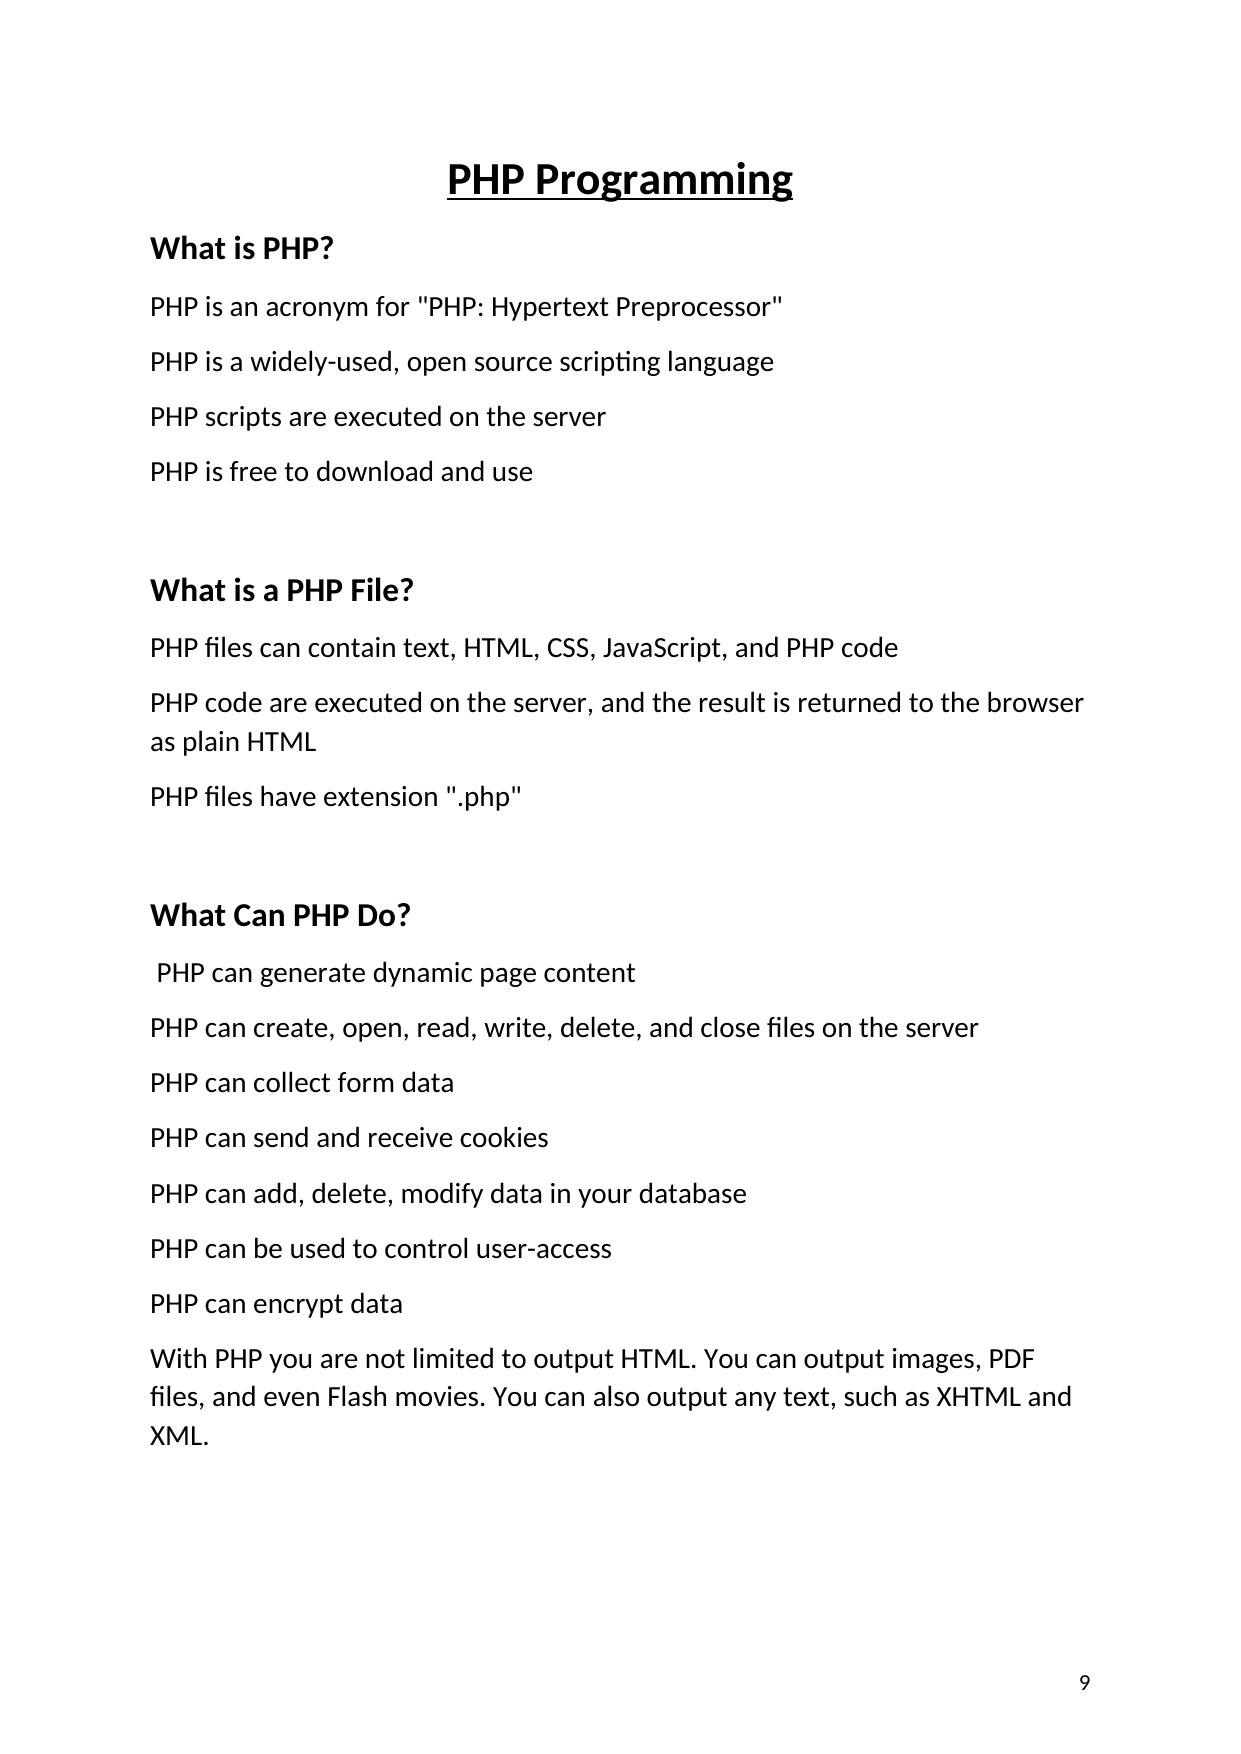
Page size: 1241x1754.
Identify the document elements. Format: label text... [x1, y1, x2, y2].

text With PHP you are not limited to output HTML. You can output images, PDF files, and even Flash movies. You can also output any text, such as XHTML and XML. [150, 1340, 1090, 1452]
text PHP can generate dynamic page content [150, 954, 1090, 990]
text PHP Programming [150, 150, 1090, 206]
text PHP files can contain text, HTML, CSS, JavaScript, and PHP code [150, 629, 1090, 665]
text PHP scripts are executed on the server [150, 398, 1090, 433]
text What is a PHP File? [150, 569, 1090, 609]
text PHP files have extension ".php" [150, 778, 1090, 813]
text PHP is an acronym for "PHP: Hypertext Preprocessor" [150, 288, 1090, 323]
text What Can PHP Do? [150, 894, 1090, 934]
text PHP can create, open, read, write, delete, and close files on the server [150, 1009, 1090, 1045]
text PHP is free to download and use [150, 453, 1090, 488]
text What is PHP? [150, 227, 1090, 268]
text PHP can be used to control user-access [150, 1230, 1090, 1265]
text PHP can encrypt data [150, 1285, 1090, 1321]
text PHP can send and receive cookies [150, 1119, 1090, 1155]
text PHP code are executed on the server, and the result is returned to the browser as plain HTML [150, 684, 1090, 758]
text PHP can collect form data [150, 1064, 1090, 1100]
text PHP is a widely-used, open source scripting language [150, 343, 1090, 378]
text PHP can add, delete, modify data in your database [150, 1175, 1090, 1210]
